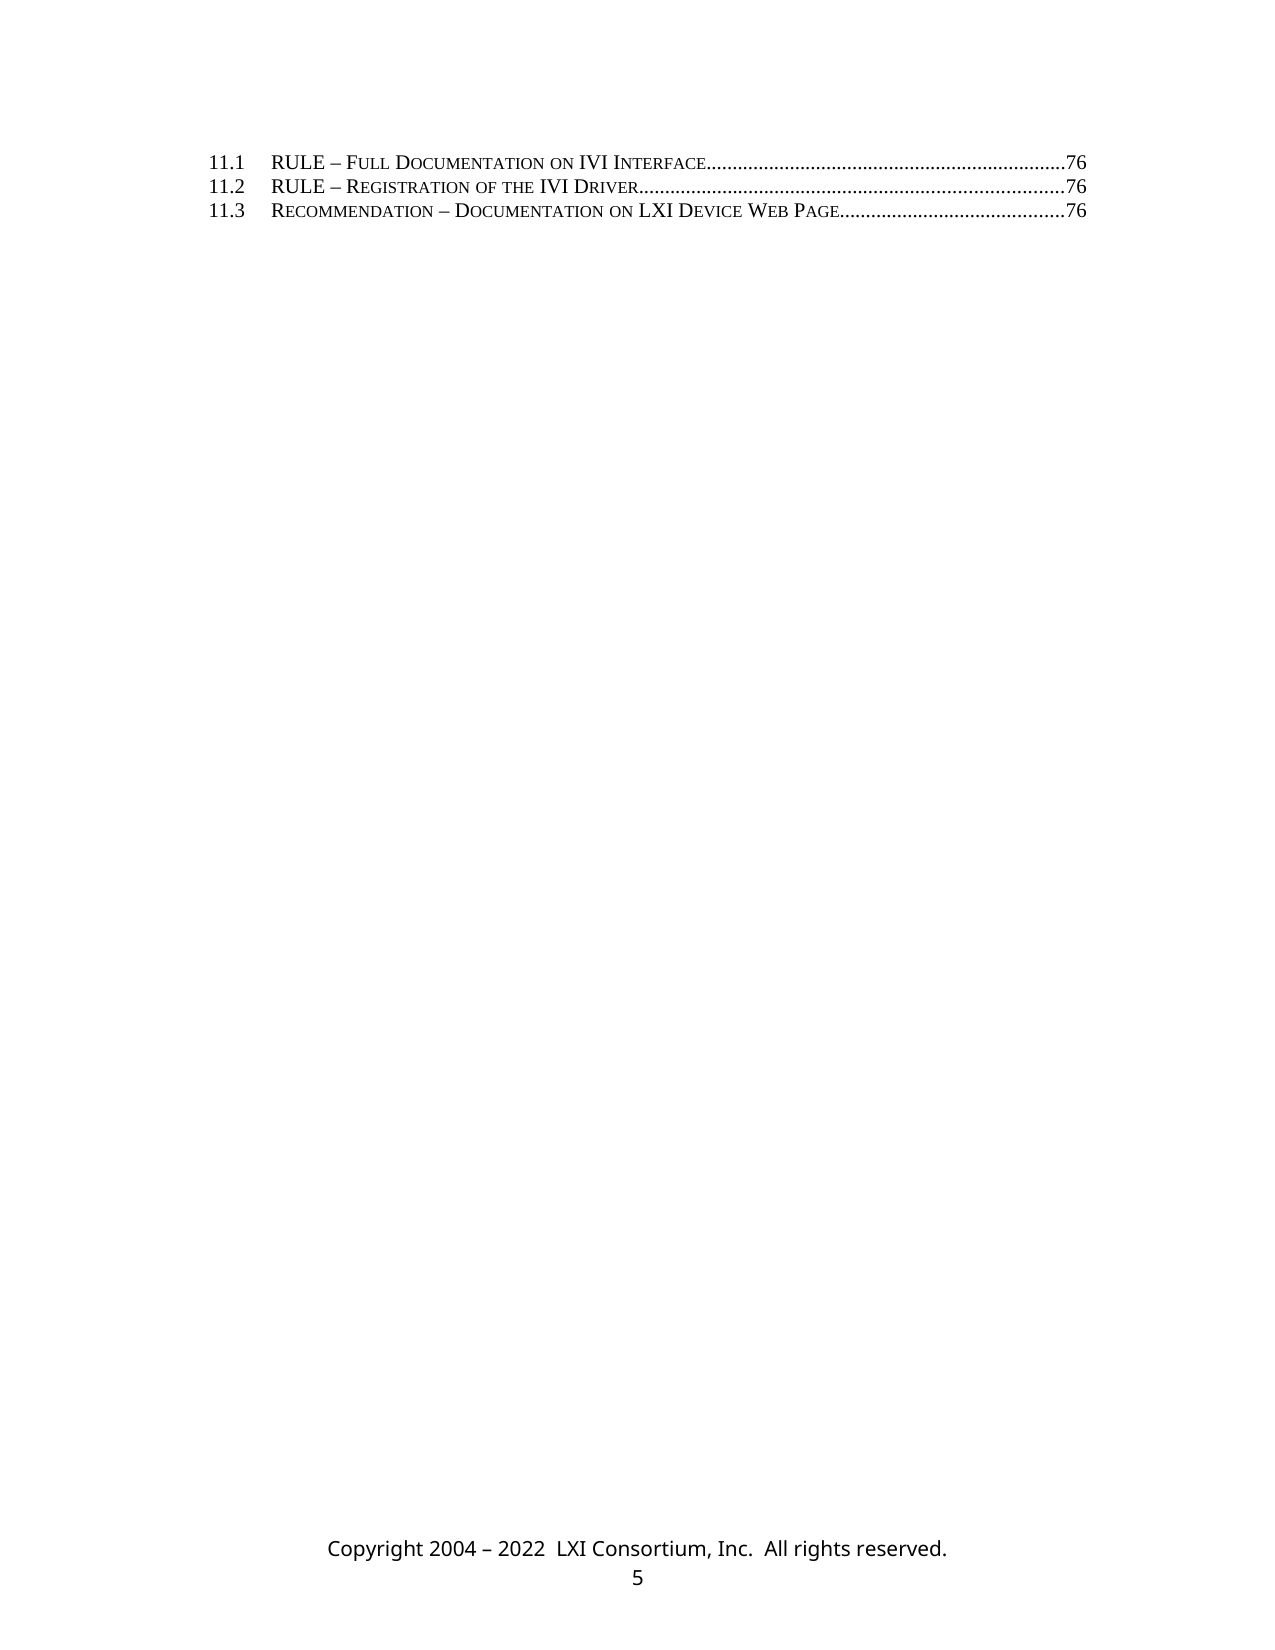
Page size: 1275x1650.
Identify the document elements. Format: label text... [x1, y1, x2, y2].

text 11.3 Recommendation – Documentation on LXI Device Web Page 76 [208, 198, 1087, 222]
text 11.2 RULE – Registration of the IVI Driver 76 [208, 174, 1087, 198]
text 11.1 RULE – Full Documentation on IVI Interface 76 [208, 150, 1087, 174]
